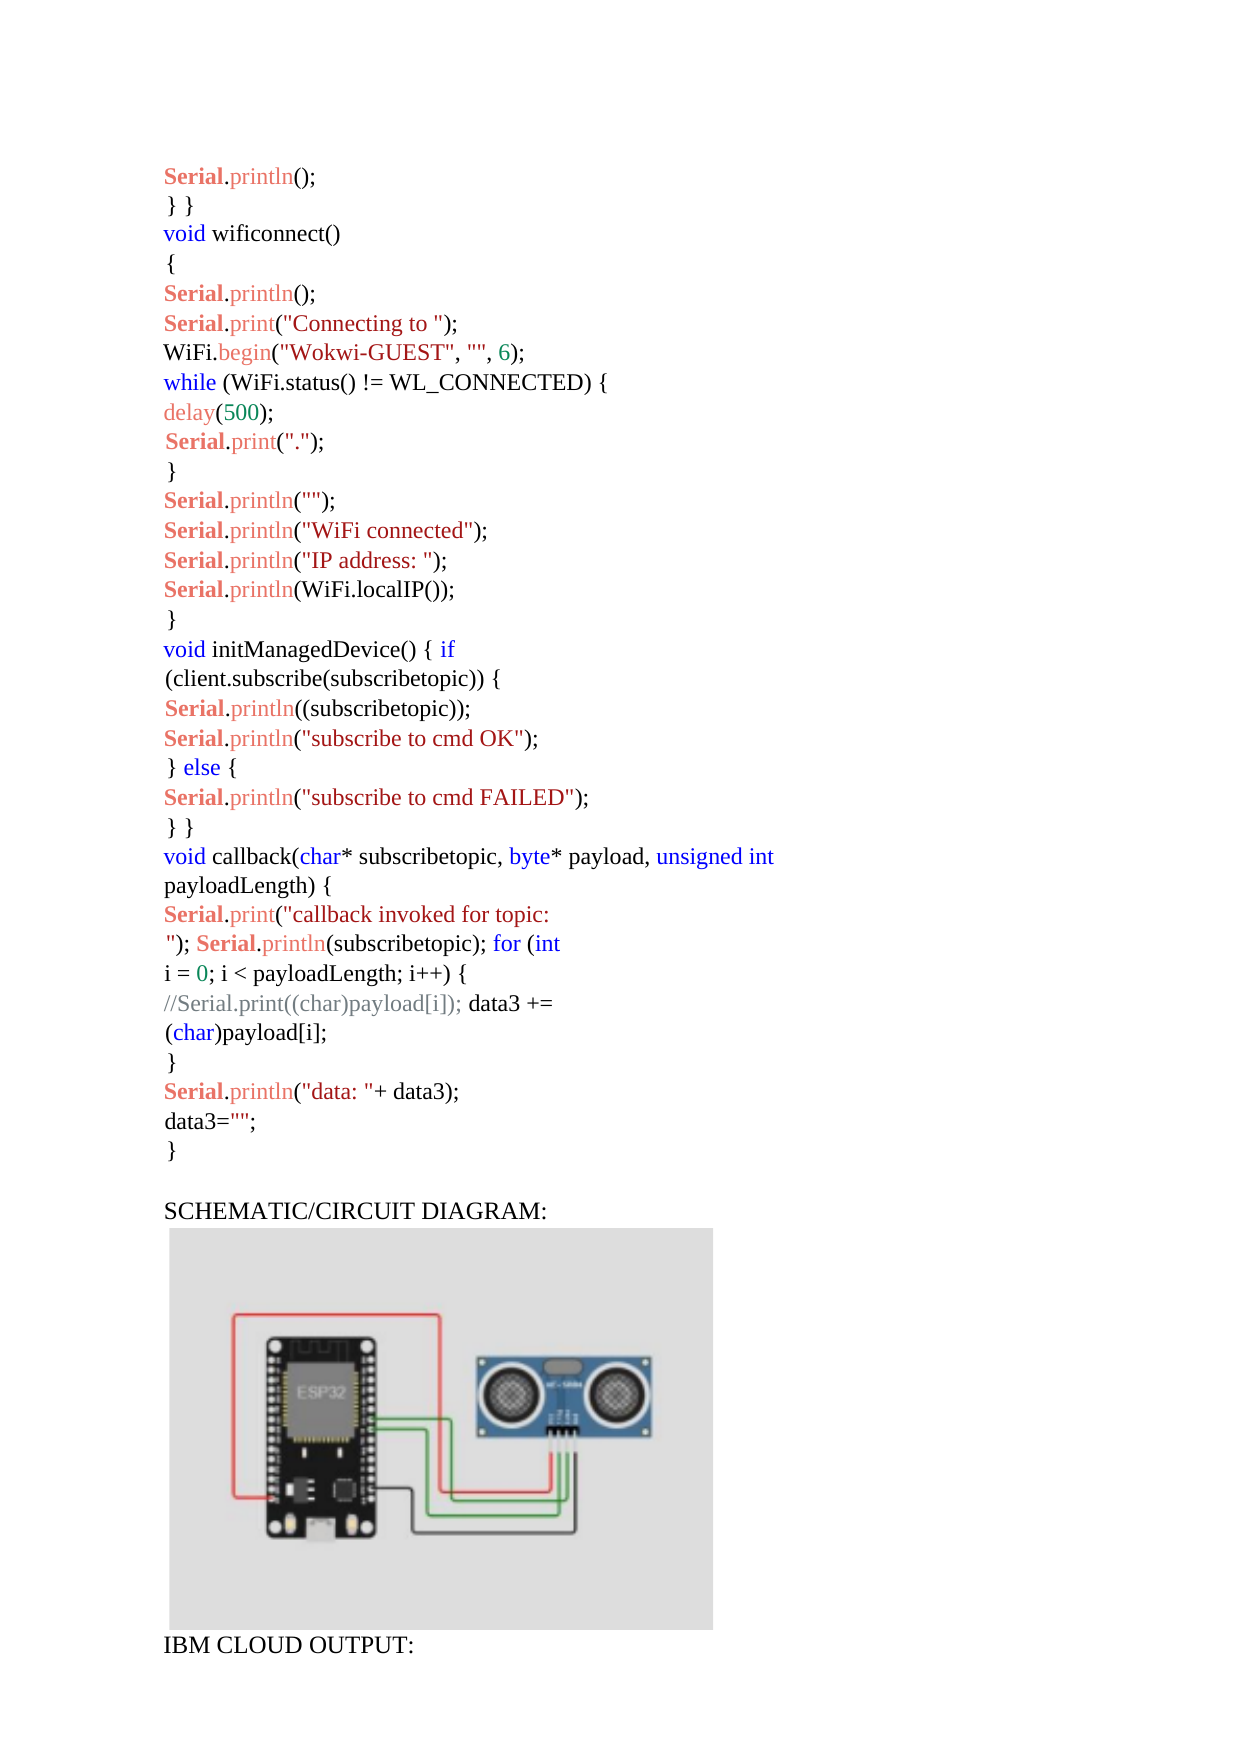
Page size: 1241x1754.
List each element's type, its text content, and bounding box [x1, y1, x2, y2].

text void initManagedDevice() { if [163, 635, 1171, 662]
text } [166, 1048, 1171, 1075]
text "); Serial.println(subscribetopic); for (int [166, 929, 1171, 957]
text Serial.print("Connecting to "); [163, 308, 1171, 336]
text } } [166, 192, 1171, 219]
text (client.subscribe(subscribetopic)) { [165, 664, 1171, 692]
text SCHEMATIC/CIRCUIT DIAGRAM: [164, 1196, 1171, 1225]
text void wificonnect() [163, 219, 1171, 247]
text } } [166, 813, 1171, 840]
text Serial.println((subscribetopic)); [164, 694, 1171, 722]
text i = 0; i < payloadLength; i++) { [164, 959, 1171, 987]
text } [166, 457, 1171, 484]
text } [166, 605, 1171, 633]
text } [166, 1137, 1171, 1164]
text Serial.println("data: "+ data3); [163, 1077, 1171, 1105]
text Serial.println("subscribe to cmd FAILED"); [163, 783, 1171, 811]
text Serial.println(); [163, 162, 1171, 189]
text Serial.println(); [163, 279, 1171, 306]
text Serial.println(""); [163, 486, 1171, 514]
text Serial.print("."); [165, 427, 1171, 455]
text //Serial.print((char)payload[i]); data3 += [163, 989, 1171, 1016]
text void callback(char* subscribetopic, byte* payload, unsigned int payloadLength) { [163, 842, 903, 898]
text Serial.println(WiFi.localIP()); [163, 575, 1171, 603]
text (char)payload[i]; [165, 1018, 1171, 1046]
text Serial.println("IP address: "); [163, 546, 1171, 574]
text data3=""; [164, 1107, 1171, 1134]
text WiFi.begin("Wokwi-GUEST", "", 6); [163, 338, 1171, 366]
text IBM CLOUD OUTPUT: [163, 1630, 1171, 1658]
text Serial.println("subscribe to cmd OK"); [163, 724, 1171, 751]
text while (WiFi.status() != WL_CONNECTED) { [163, 368, 1171, 395]
text } else { [166, 753, 1171, 781]
text delay(500); [163, 397, 1171, 425]
text Serial.print("callback invoked for topic: [163, 900, 1171, 927]
text { [165, 249, 1171, 277]
text Serial.println("WiFi connected"); [163, 516, 1171, 544]
picture [169, 1228, 714, 1630]
